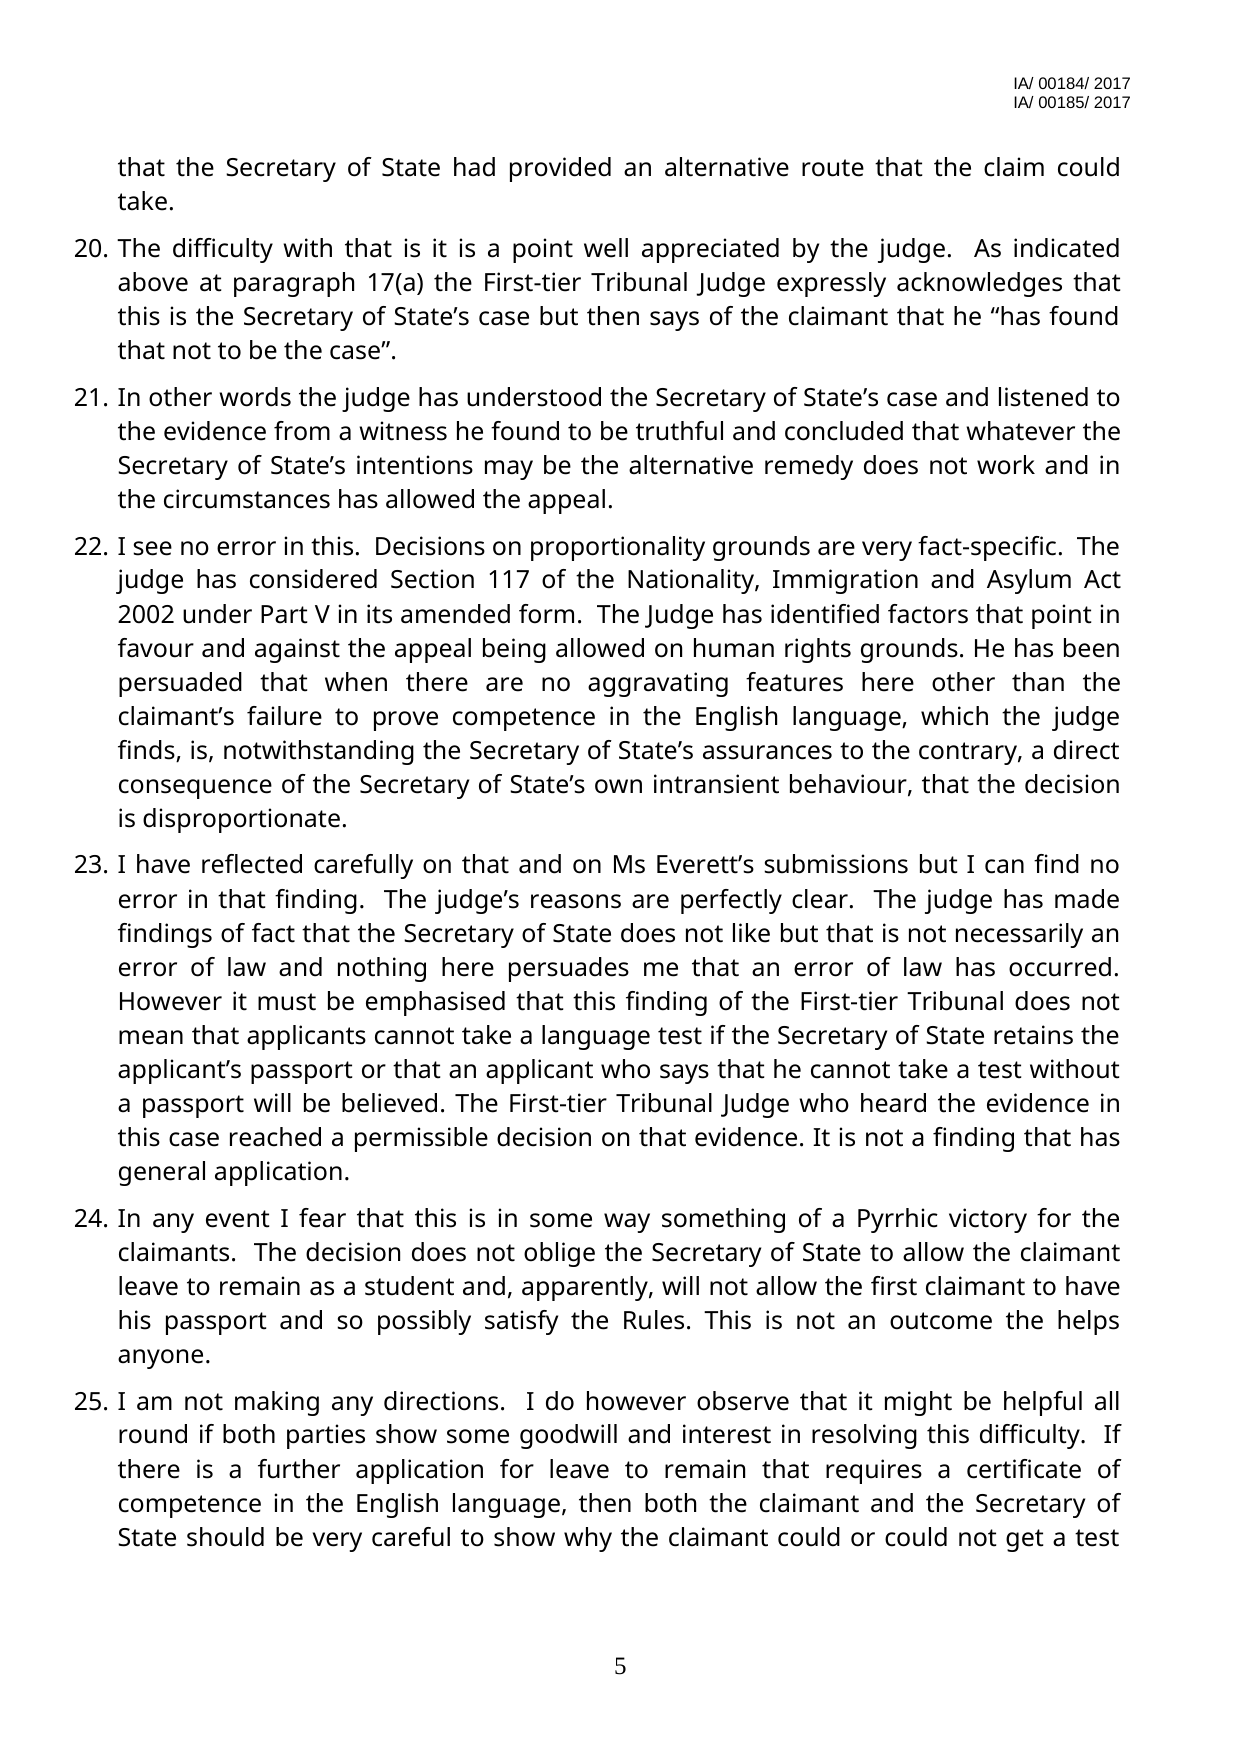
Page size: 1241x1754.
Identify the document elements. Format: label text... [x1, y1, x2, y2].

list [74, 1383, 1122, 1553]
list In other words the judge has understood the Secretary of State’s case and listened to the evidence from a witness he found to be truthful and concluded that whatever the Secretary of State’s intentions may be the alternative remedy does not work and in the circumstances has allowed the appeal. [74, 379, 1122, 516]
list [74, 150, 1122, 218]
list The difficulty with that is it is a point well appreciated by the judge. As indicated above at paragraph 17(a) the First-tier Tribunal Judge expressly acknowledges that this is the Secretary of State’s case but then says of the claimant that he “has found that not to be the case”. [74, 231, 1122, 367]
list I see no error in this. Decisions on proportionality grounds are very fact-specific. The judge has considered Section 117 of the Nationality, Immigration and Asylum Act 2002 under Part V in its amended form. The Judge has identified factors that point in favour and against the appeal being allowed on human rights grounds. He has been persuaded that when there are no aggravating features here other than the claimant’s failure to prove competence in the English language, which the judge finds, is, notwithstanding the Secretary of State’s assurances to the contrary, a direct consequence of the Secretary of State’s own intransient behaviour, that the decision is disproportionate. [74, 528, 1122, 835]
list I have reflected carefully on that and on Ms Everett’s submissions but I can find no error in that finding. The judge’s reasons are perfectly clear. The judge has made findings of fact that the Secretary of State does not like but that is not necessarily an error of law and nothing here persuades me that an error of law has occurred. However it must be emphasised that this finding of the First-tier Tribunal does not mean that applicants cannot take a language test if the Secretary of State retains the applicant’s passport or that an applicant who says that he cannot take a test without a passport will be believed. The First-tier Tribunal Judge who heard the evidence in this case reached a permissible decision on that evidence. It is not a finding that has general application. [74, 847, 1122, 1188]
list In any event I fear that this is in some way something of a Pyrrhic victory for the claimants. The decision does not oblige the Secretary of State to allow the claimant leave to remain as a student and, apparently, will not allow the first claimant to have his passport and so possibly satisfy the Rules. This is not an outcome the helps anyone. [74, 1200, 1122, 1371]
